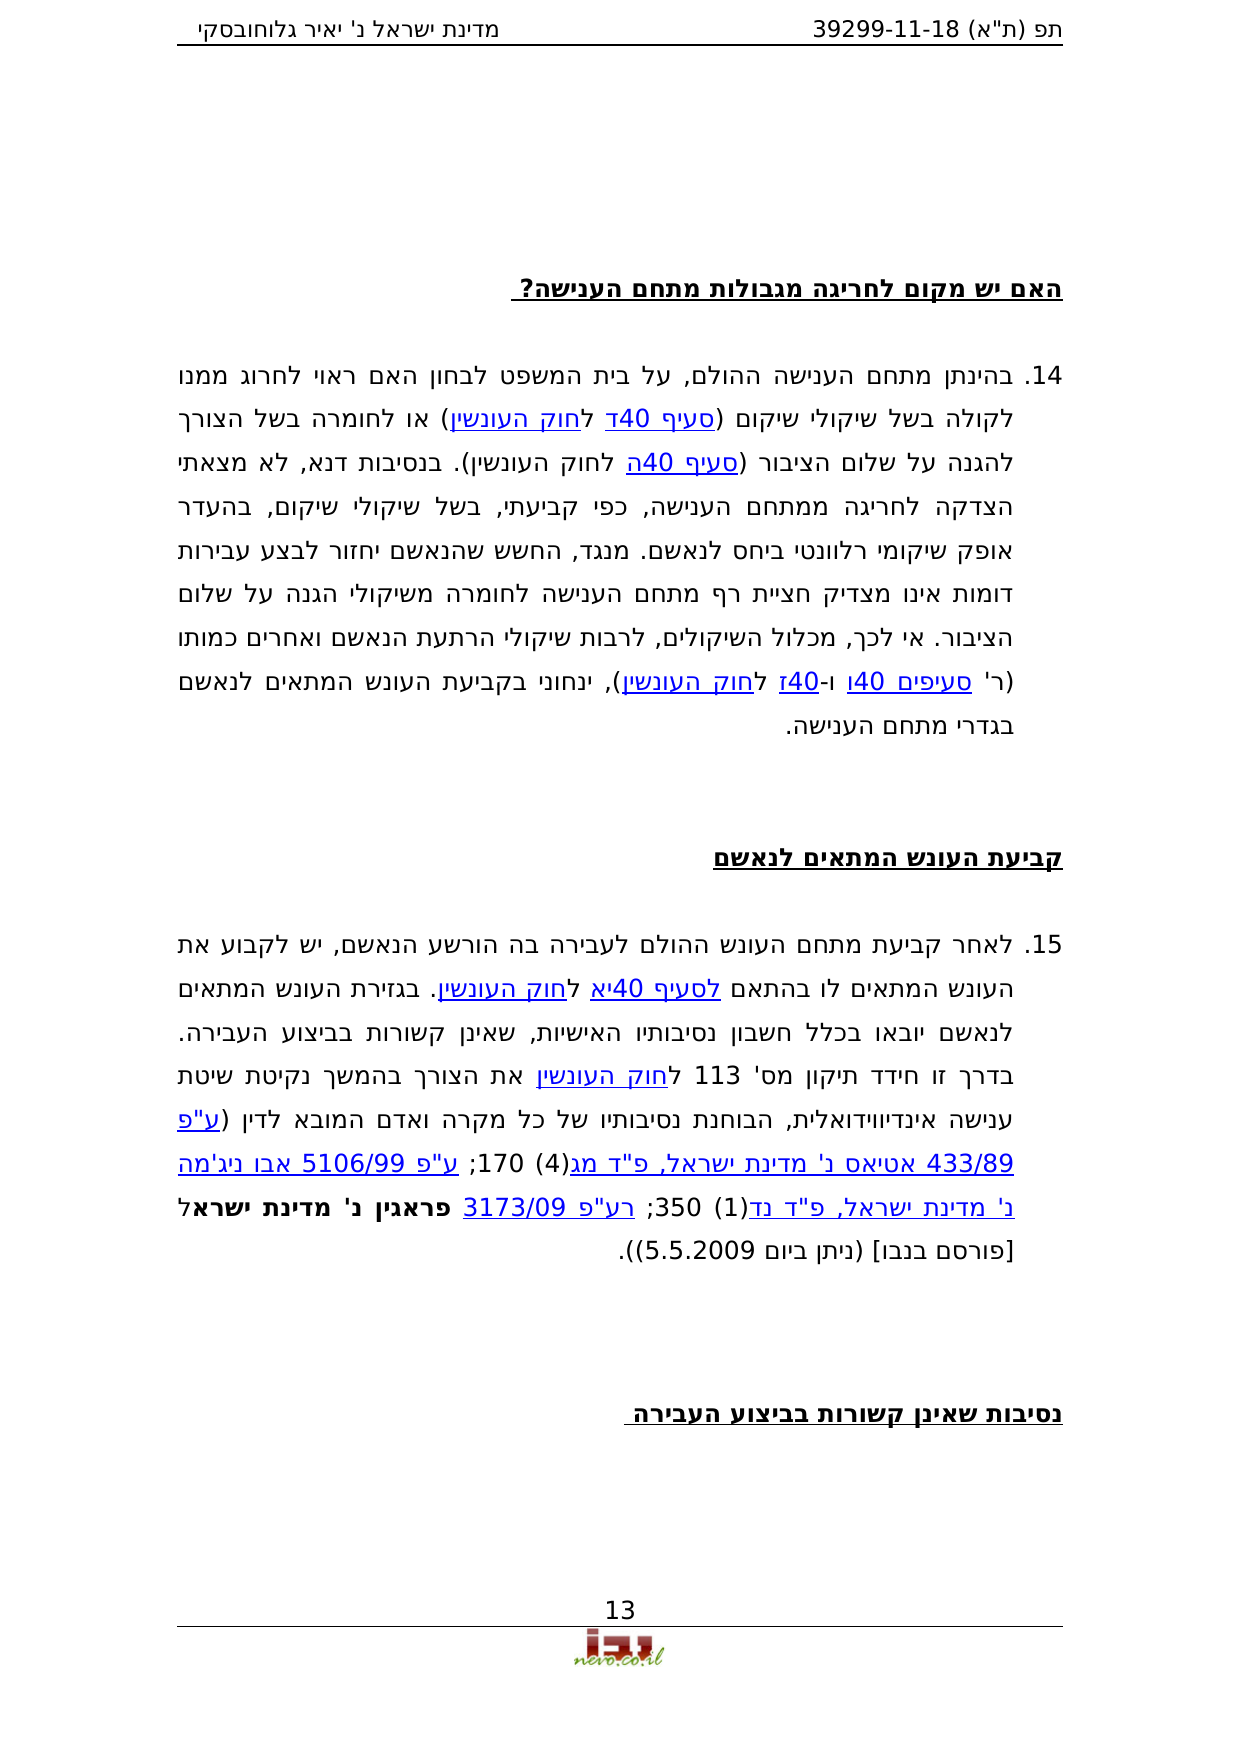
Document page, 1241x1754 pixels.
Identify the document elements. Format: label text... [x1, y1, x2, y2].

picture [574, 1628, 666, 1667]
text נסיבות שאינן קשורות בביצוע העבירה [177, 1399, 1063, 1428]
text 15. לאחר קביעת מתחם העונש ההולם לעבירה בה הורשע הנאשם, יש לקבוע את העונש המתאים לו בהתאם לסעיף 40יא לחוק העונשין. בגזירת העונש המתאים לנאשם יובאו בכלל חשבון נסיבותיו האישיות, שאינן קשורות בביצוע העבירה. בדרך זו חידד תיקון מס' 113 לחוק העונשין את הצורך בהמשך נקיטת שיטת ענישה אינדיווידואלית, הבוחנת נסיבותיו של כל מקרה ואדם המובא לדין (ע"פ 433/89 אטיאס נ' מדינת ישראל, פ"ד מג(4) 170; ע"פ 5106/99 אבו ניג'מה נ' מדינת ישראל, פ"ד נד(1) 350; רע"פ 3173/09 פראגין נ' מדינת ישראל [פורסם בנבו] (ניתן ביום 5.5.2009)). [177, 930, 1063, 1266]
text 14. בהינתן מתחם הענישה ההולם, על בית המשפט לבחון האם ראוי לחרוג ממנו לקולה בשל שיקולי שיקום (סעיף 40ד לחוק העונשין) או לחומרה בשל הצורך להגנה על שלום הציבור (סעיף 40ה לחוק העונשין). בנסיבות דנא, לא מצאתי הצדקה לחריגה ממתחם הענישה, כפי קביעתי, בשל שיקולי שיקום, בהעדר אופק שיקומי רלוונטי ביחס לנאשם. מנגד, החשש שהנאשם יחזור לבצע עבירות דומות אינו מצדיק חציית רף מתחם הענישה לחומרה משיקולי הגנה על שלום הציבור. אי לכך, מכלול השיקולים, לרבות שיקולי הרתעת הנאשם ואחרים כמותו (ר' סעיפים 40ו ו-40ז לחוק העונשין), ינחוני בקביעת העונש המתאים לנאשם בגדרי מתחם הענישה. [177, 361, 1063, 740]
text האם יש מקום לחריגה מגבולות מתחם הענישה? [177, 274, 1063, 303]
text קביעת העונש המתאים לנאשם [177, 843, 1063, 873]
